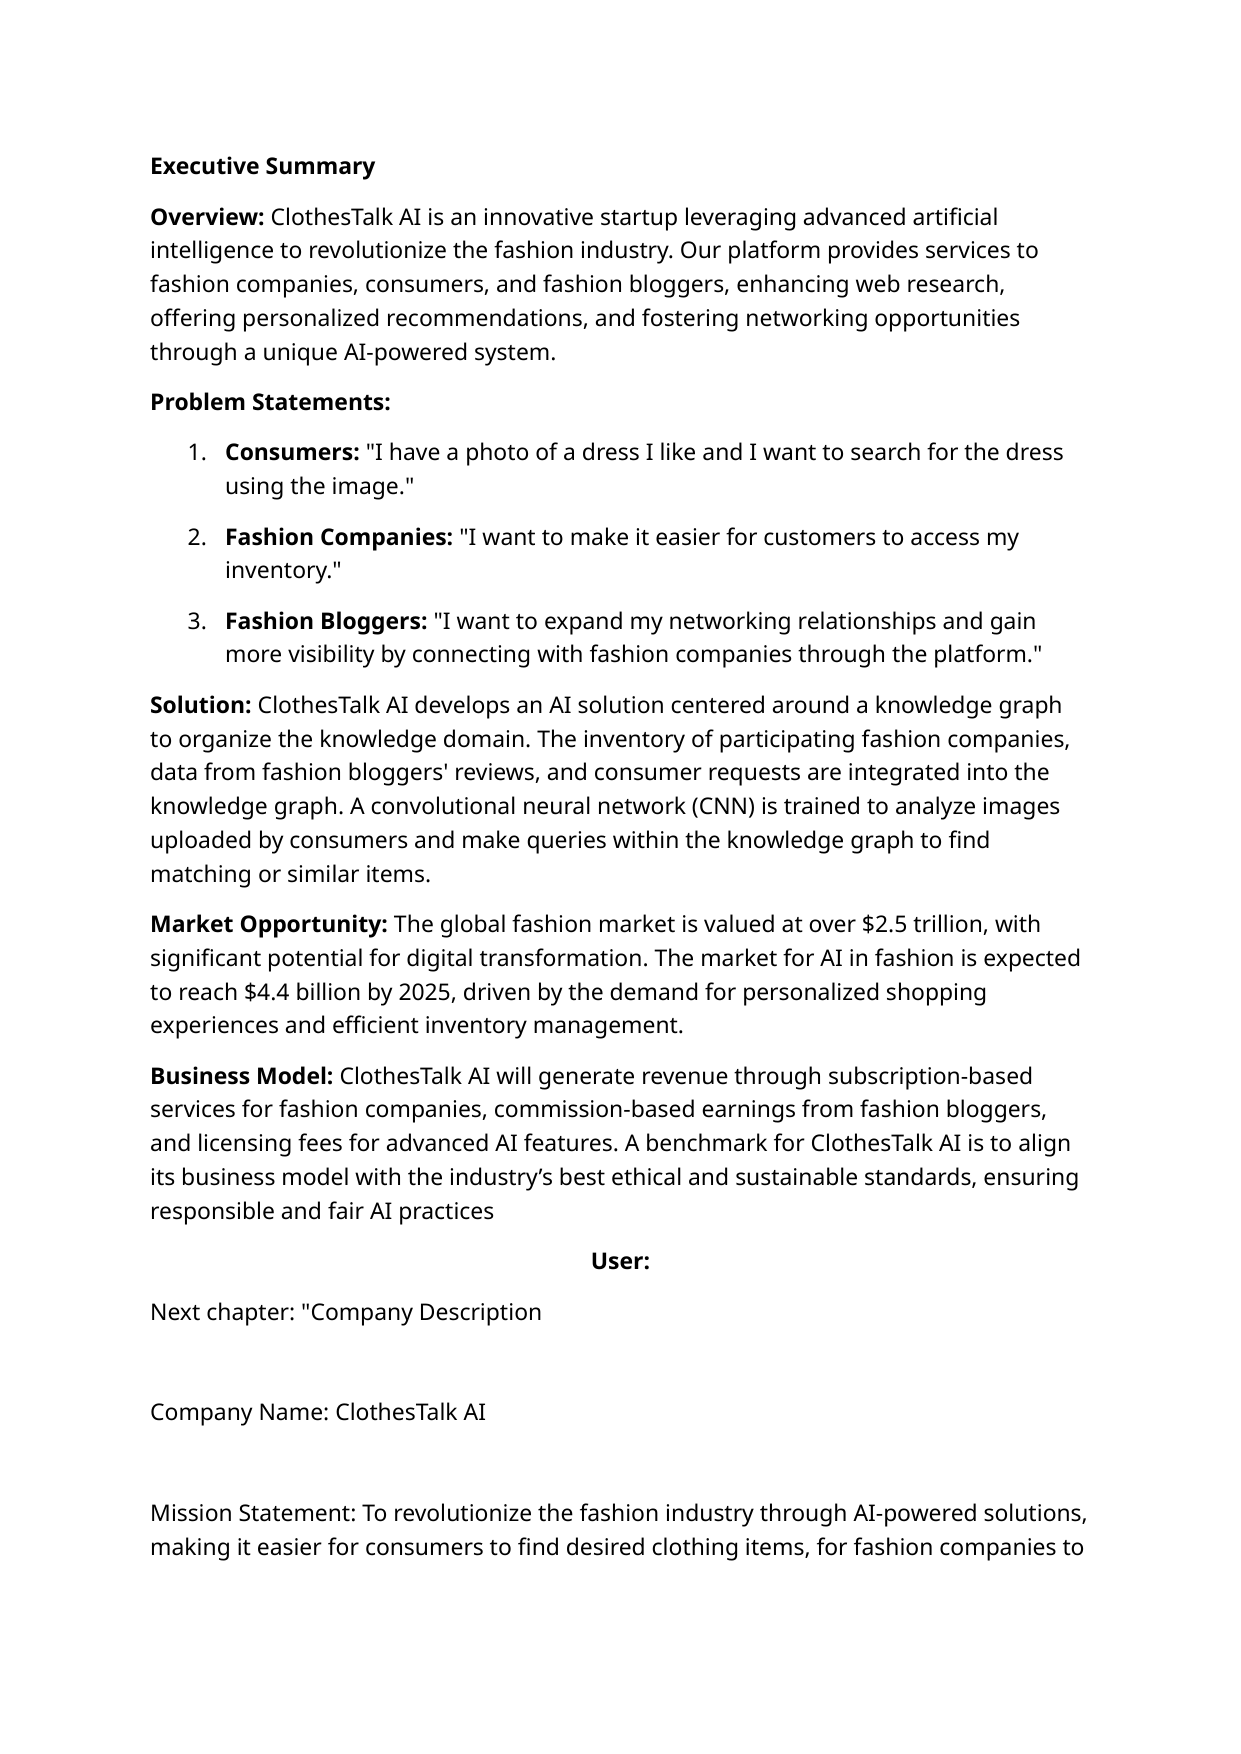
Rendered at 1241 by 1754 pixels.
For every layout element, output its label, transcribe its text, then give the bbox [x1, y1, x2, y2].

list Consumers: "I have a photo of a dress I like and I want to search for the dress using the image." [187, 436, 1090, 501]
list Fashion Bloggers: "I want to expand my networking relationships and gain more visibility by connecting with fashion companies through the platform." [187, 604, 1090, 669]
text User: [150, 1245, 1090, 1276]
text Market Opportunity: The global fashion market is valued at over $2.5 trillion, with significant potential for digital transformation. The market for AI in fashion is expected to reach $4.4 billion by 2025, driven by the demand for personalized shopping experiences and efficient inventory management. [150, 908, 1090, 1040]
text Executive Summary [150, 150, 1090, 181]
text Overview: ClothesTalk AI is an innovative startup leveraging advanced artificial intelligence to revolutionize the fashion industry. Our platform provides services to fashion companies, consumers, and fashion bloggers, enhancing web research, offering personalized recommendations, and fostering networking opportunities through a unique AI-powered system. [150, 200, 1090, 367]
list Fashion Companies: "I want to make it easier for customers to access my inventory." [187, 520, 1090, 585]
text Solution: ClothesTalk AI develops an AI solution centered around a knowledge graph to organize the knowledge domain. The inventory of participating fashion companies, data from fashion bloggers' reviews, and consumer requests are integrated into the knowledge graph. A convolutional neural network (CNN) is trained to analyze images uploaded by consumers and make queries within the knowledge graph to find matching or similar items. [150, 689, 1090, 889]
text Next chapter: "Company Description [150, 1295, 1090, 1327]
text Company Name: ClothesTalk AI [150, 1396, 1090, 1427]
text Business Model: ClothesTalk AI will generate revenue through subscription-based services for fashion companies, commission-based earnings from fashion bloggers, and licensing fees for advanced AI features. A benchmark for ClothesTalk AI is to align its business model with the industry’s best ethical and sustainable standards, ensuring responsible and fair AI practices [150, 1059, 1090, 1226]
text Problem Statements: [150, 386, 1090, 417]
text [150, 1497, 1090, 1562]
